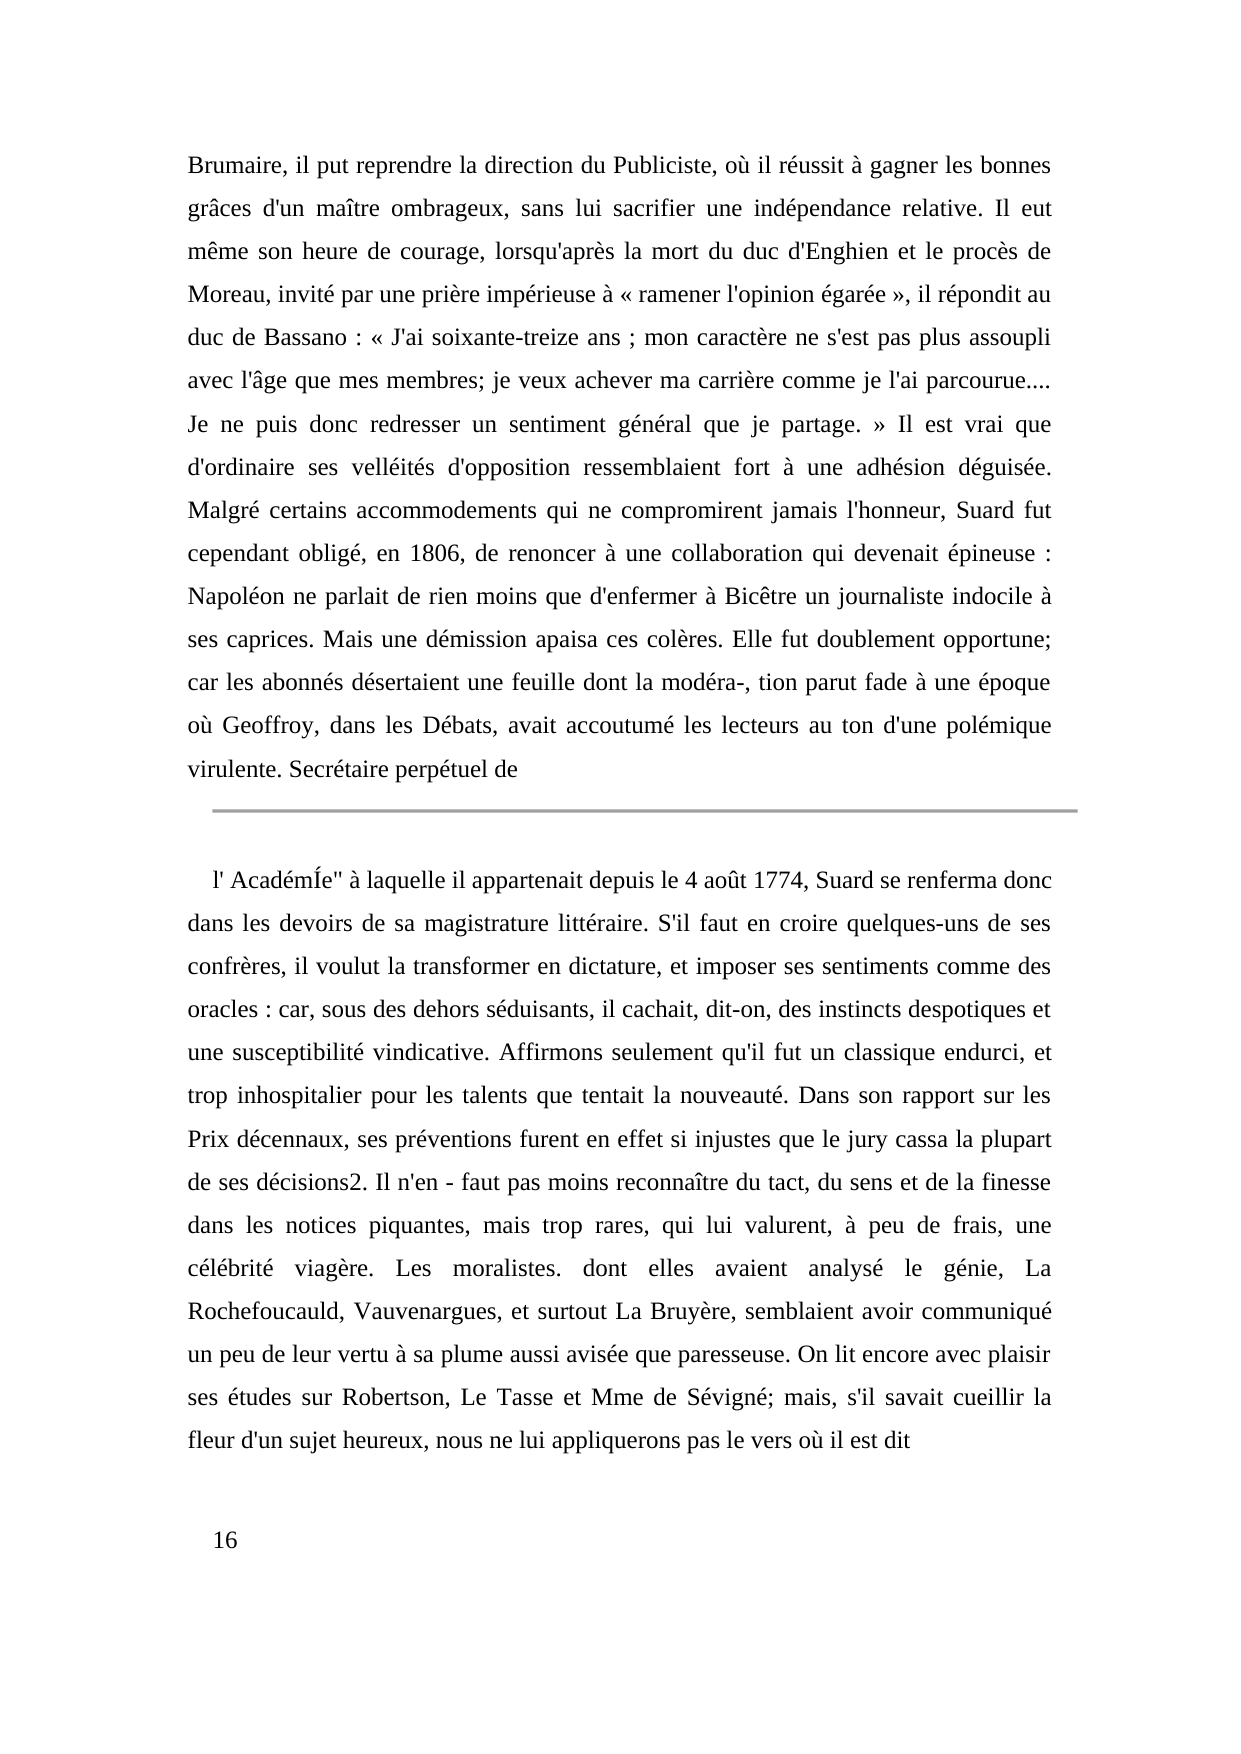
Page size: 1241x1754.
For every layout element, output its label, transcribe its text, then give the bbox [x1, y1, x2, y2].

text l' AcadémÍe" à laquelle il appartenait depuis le 4 août 1774, Suard se renferma donc dans les devoirs de sa magistrature littéraire. S'il faut en croire quelques-uns de ses confrères, il voulut la transformer en dictature, et imposer ses sentiments comme des oracles : car, sous des dehors séduisants, il cachait, dit-on, des instincts despotiques et une susceptibilité vindicative. Affirmons seulement qu'il fut un classique endurci, et trop inhospitalier pour les talents que tentait la nouveauté. Dans son rapport sur les Prix décennaux, ses préventions furent en effet si injustes que le jury cassa la plupart de ses décisions2. Il n'en - faut pas moins reconnaître du tact, du sens et de la finesse dans les notices piquantes, mais trop rares, qui lui valurent, à peu de frais, une célébrité viagère. Les moralistes. dont elles avaient analysé le génie, La Rochefoucauld, Vauvenargues, et surtout La Bruyère, semblaient avoir communiqué un peu de leur vertu à sa plume aussi avisée que paresseuse. On lit encore avec plaisir ses études sur Robertson, Le Tasse et Mme de Sévigné; mais, s'il savait cueillir la fleur d'un sujet heureux, nous ne lui appliquerons pas le vers où il est dit [187, 865, 1053, 1454]
